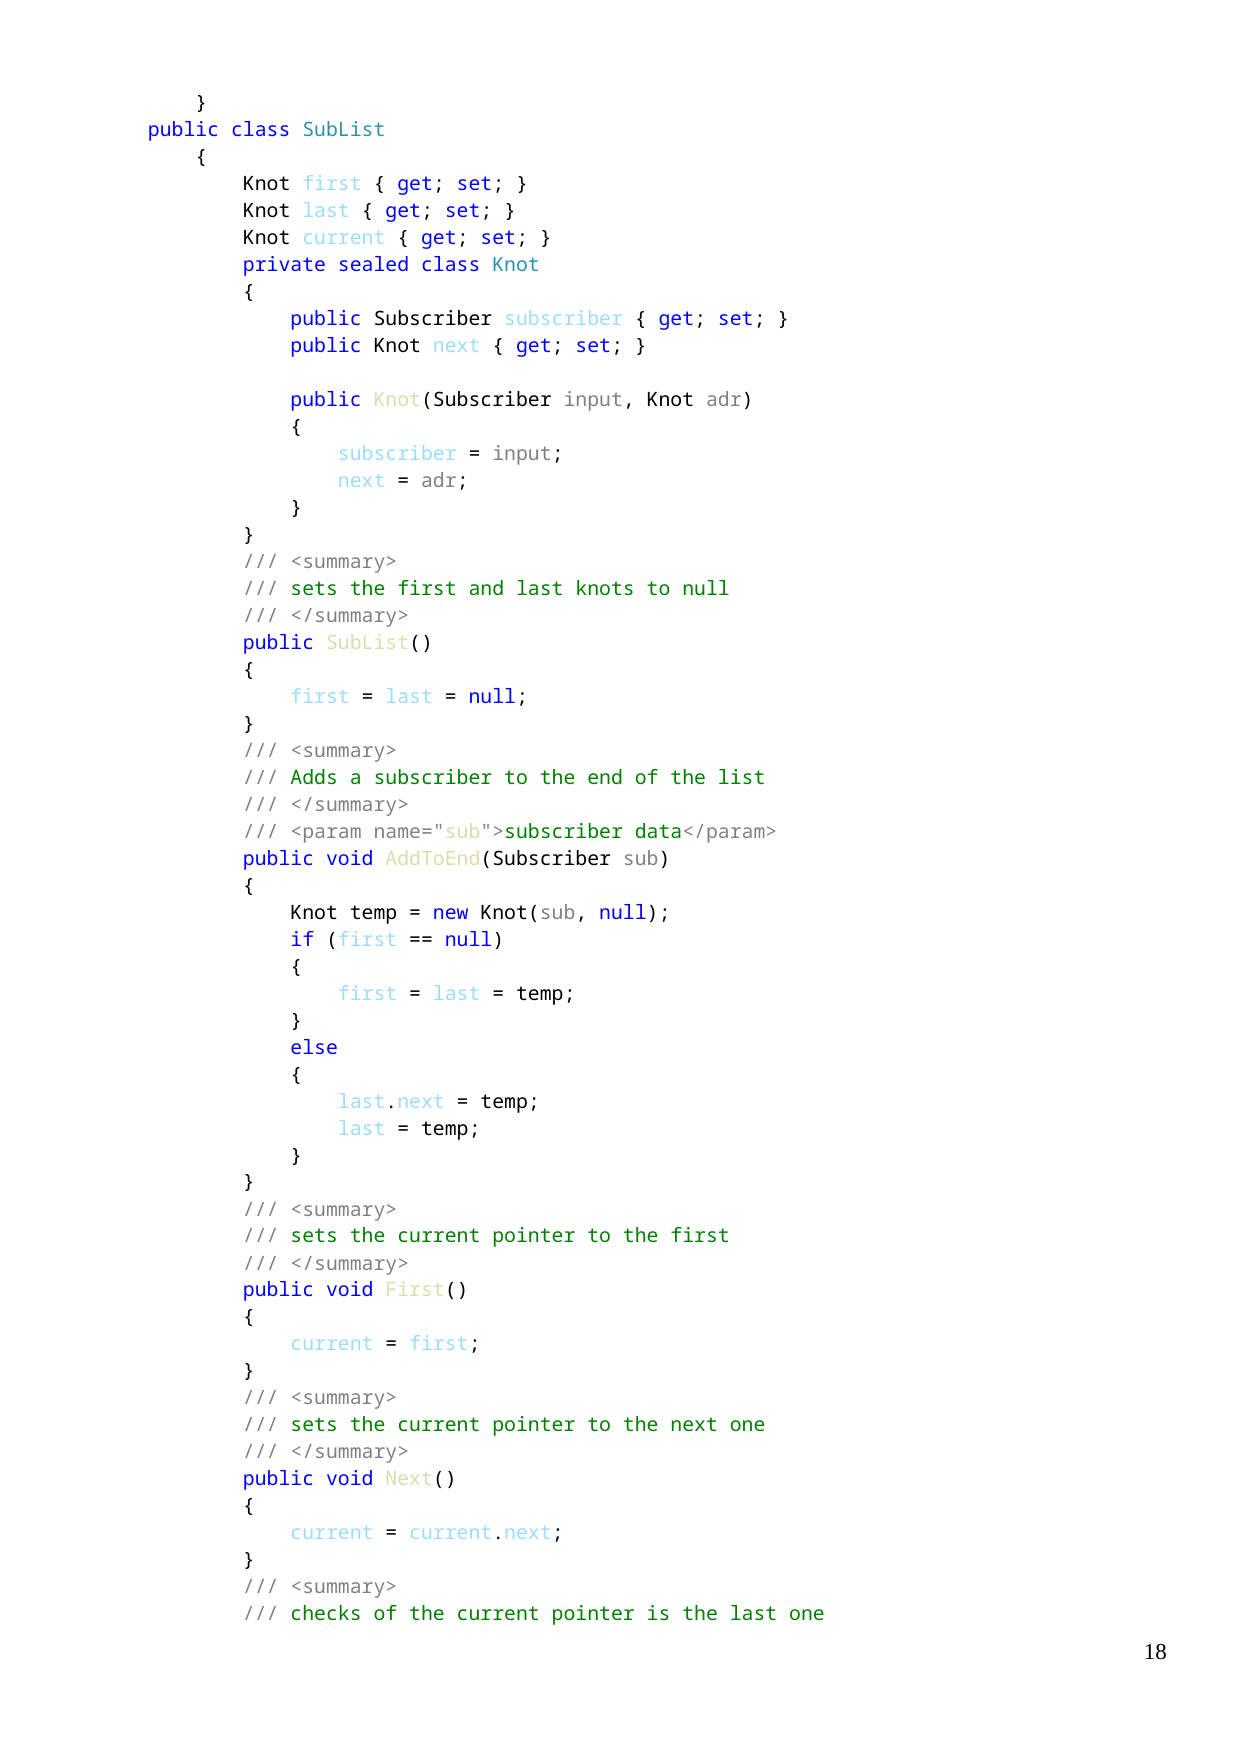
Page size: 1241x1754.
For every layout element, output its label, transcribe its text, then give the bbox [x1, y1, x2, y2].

text Knot last { get; set; } [148, 197, 1181, 223]
text /// </summary> [148, 790, 1181, 817]
text /// sets the current pointer to the next one [148, 1411, 1181, 1438]
text } [148, 709, 1181, 736]
text /// </summary> [148, 1438, 1181, 1464]
text first = last = temp; [148, 979, 1181, 1006]
text { [148, 277, 1181, 304]
text current = current.next; [148, 1518, 1181, 1546]
text public Subscriber subscriber { get; set; } [148, 304, 1181, 331]
text /// </summary> [148, 601, 1181, 628]
text public SubList() [148, 628, 1181, 655]
text { [148, 1060, 1181, 1087]
text } [148, 89, 1181, 116]
text public Knot next { get; set; } [148, 331, 1181, 358]
text public void Next() [148, 1464, 1181, 1492]
text { [148, 143, 1181, 169]
text /// sets the current pointer to the first [148, 1222, 1181, 1249]
text } [148, 520, 1181, 547]
text } [148, 1168, 1181, 1195]
text { [148, 871, 1181, 898]
text public class SubList [148, 116, 1181, 143]
text first = last = null; [148, 682, 1181, 709]
text if (first == null) [148, 925, 1181, 952]
text public void AddToEnd(Subscriber sub) [148, 844, 1181, 871]
text private sealed class Knot [148, 251, 1181, 277]
text } [148, 1546, 1181, 1572]
text /// sets the first and last knots to null [148, 574, 1181, 601]
text Knot current { get; set; } [148, 223, 1181, 251]
text { [148, 1492, 1181, 1518]
text next = adr; [148, 466, 1181, 493]
text { [148, 412, 1181, 439]
text /// <summary> [148, 1195, 1181, 1222]
text { [148, 1303, 1181, 1330]
text } [148, 1006, 1181, 1033]
text /// <summary> [148, 736, 1181, 763]
text /// <param name="sub">subscriber data</param> [148, 817, 1181, 844]
text } [148, 1141, 1181, 1168]
text /// <summary> [148, 1572, 1181, 1599]
text /// </summary> [148, 1249, 1181, 1276]
text } [148, 1357, 1181, 1384]
text /// <summary> [148, 547, 1181, 574]
text else [148, 1033, 1181, 1060]
text { [148, 655, 1181, 682]
text current = first; [148, 1330, 1181, 1357]
text /// <summary> [148, 1384, 1181, 1411]
text public void First() [148, 1276, 1181, 1303]
text /// checks of the current pointer is the last one [148, 1599, 1181, 1626]
text public Knot(Subscriber input, Knot adr) [148, 385, 1181, 412]
text subscriber = input; [148, 439, 1181, 466]
text last = temp; [148, 1114, 1181, 1141]
text Knot first { get; set; } [148, 169, 1181, 197]
text } [148, 493, 1181, 520]
text Knot temp = new Knot(sub, null); [148, 898, 1181, 925]
text /// Adds a subscriber to the end of the list [148, 763, 1181, 790]
text { [148, 952, 1181, 979]
text last.next = temp; [148, 1087, 1181, 1114]
